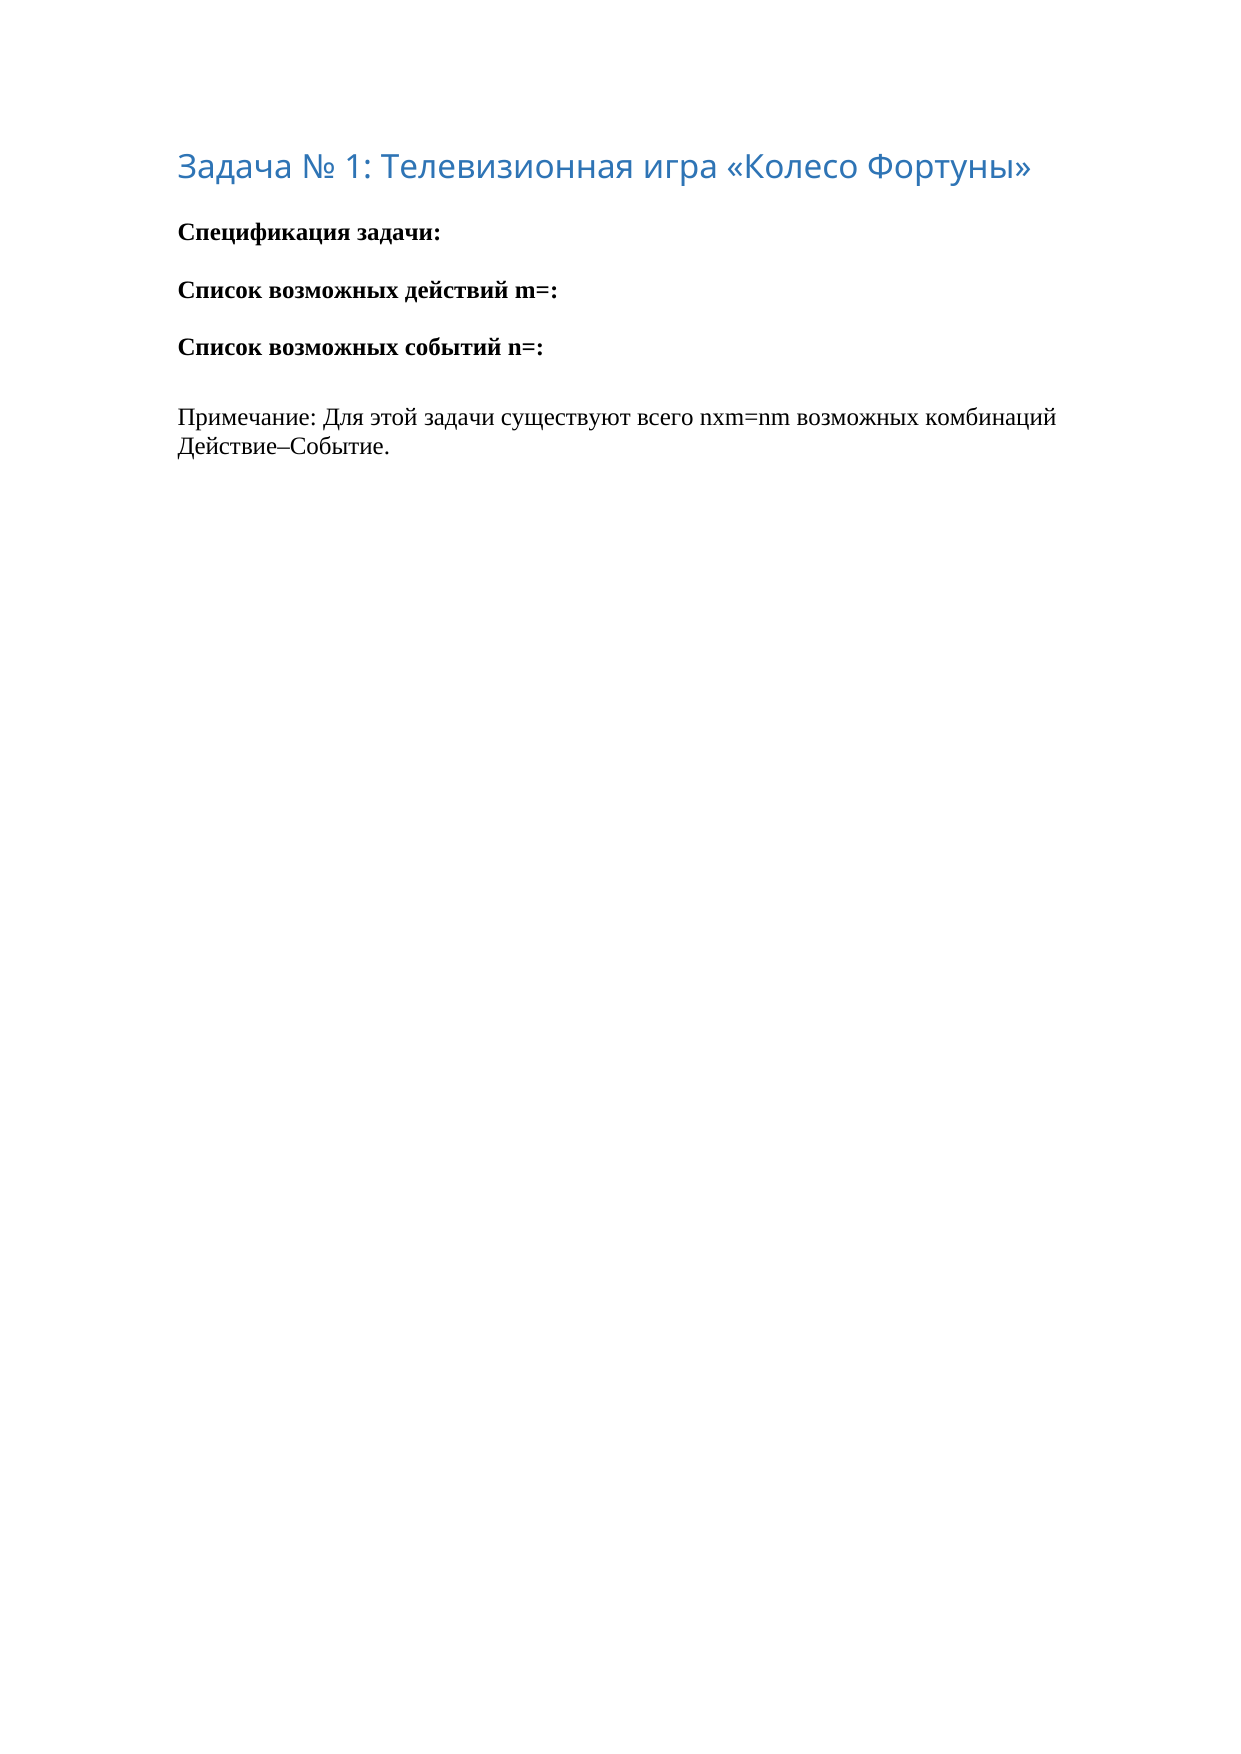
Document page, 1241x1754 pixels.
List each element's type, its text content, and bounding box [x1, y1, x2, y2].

text Примечание: Для этой задачи существуют всего nхm=nm возможных комбинаций Действие–Событие. [177, 402, 1152, 460]
subtitle Задача № 1: Телевизионная игра «Колесо Фортуны» [177, 143, 1152, 188]
text Спецификация задачи: [177, 217, 1152, 246]
text Список возможных действий m=: [177, 275, 1152, 303]
text Список возможных событий n=: [177, 332, 1152, 361]
